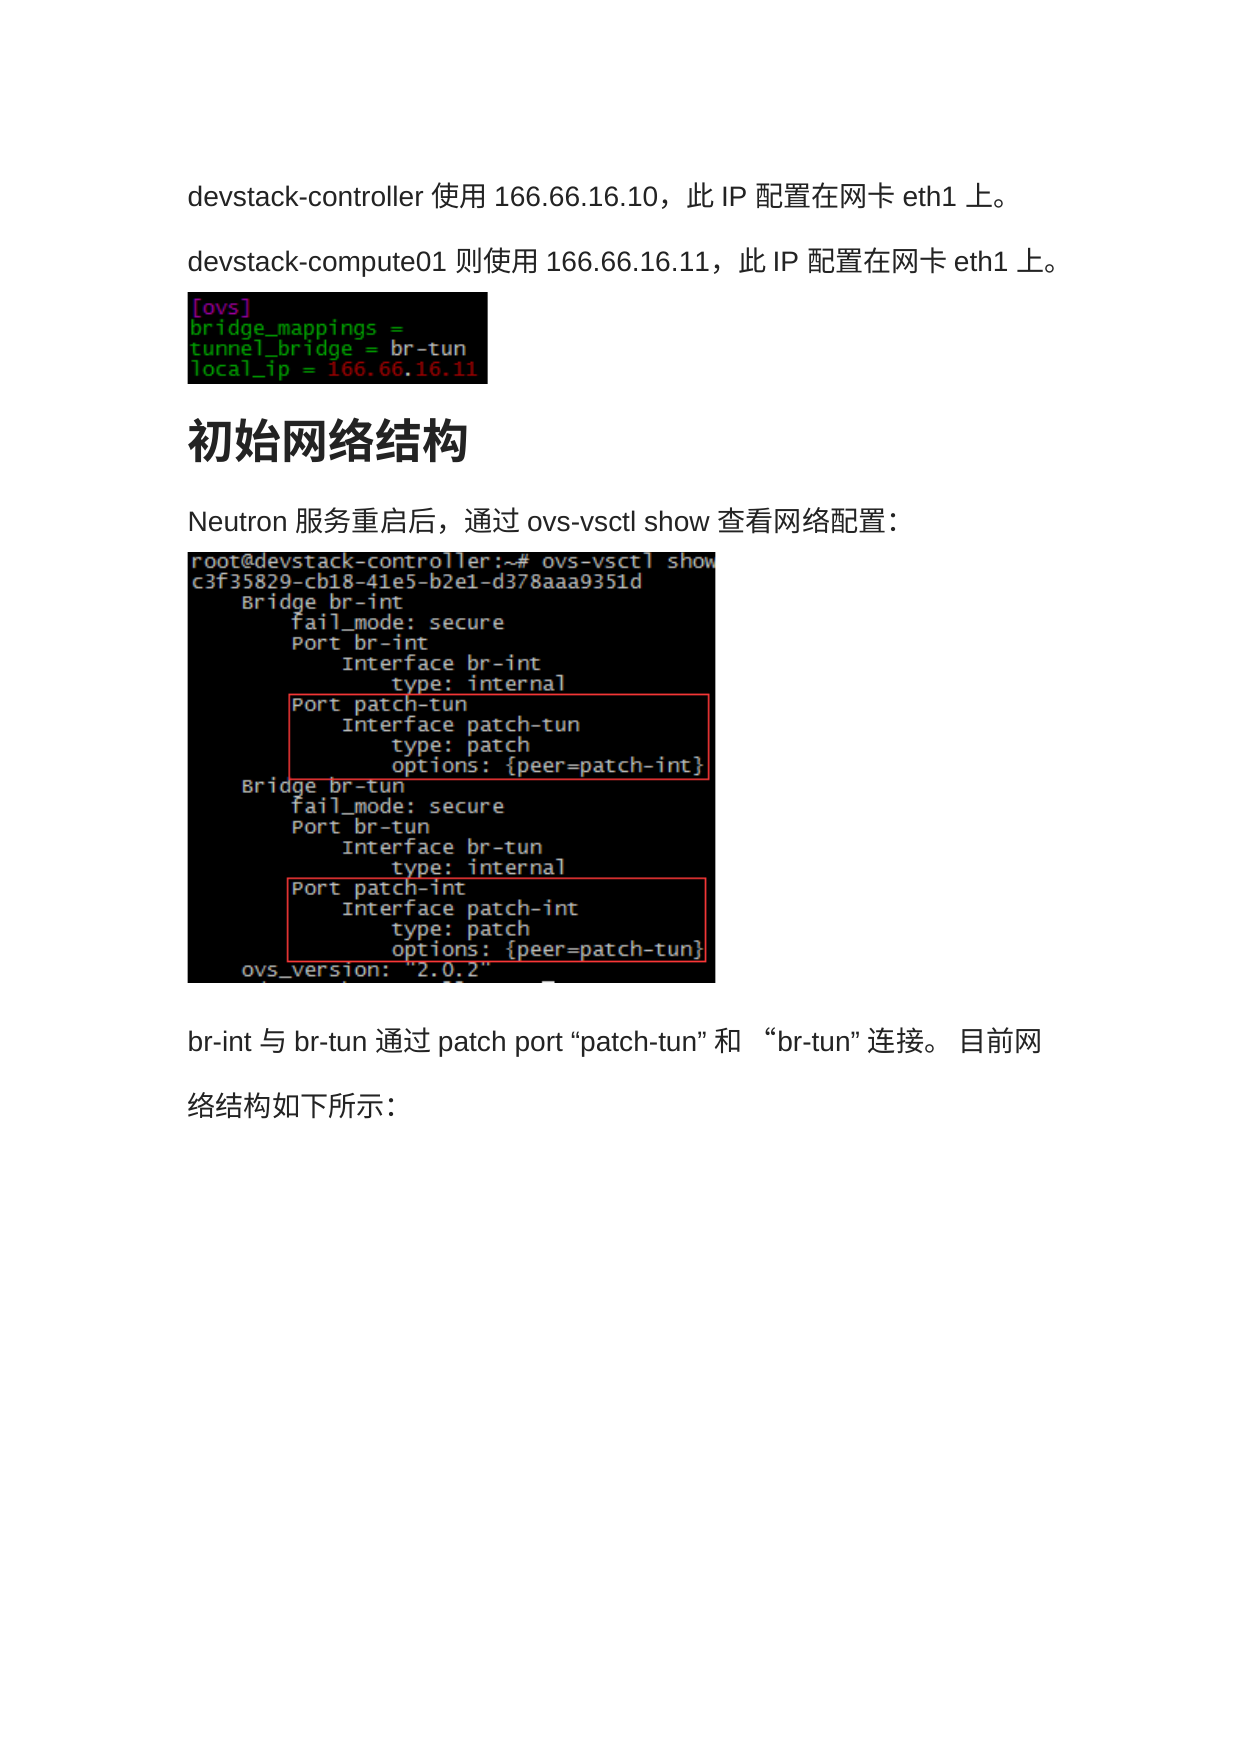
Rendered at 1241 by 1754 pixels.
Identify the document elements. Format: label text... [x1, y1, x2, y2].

picture [187, 552, 716, 983]
text br-int 与 br-tun 通过 patch port “patch-tun” 和 “br-tun” 连接。 目前网络结构如下所示： [187, 1007, 1053, 1137]
text Neutron 服务重启后，通过 ovs-vsctl show 查看网络配置： [187, 487, 1053, 552]
picture [187, 292, 488, 384]
text 初始网络结构 [187, 389, 1053, 487]
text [187, 162, 1053, 292]
